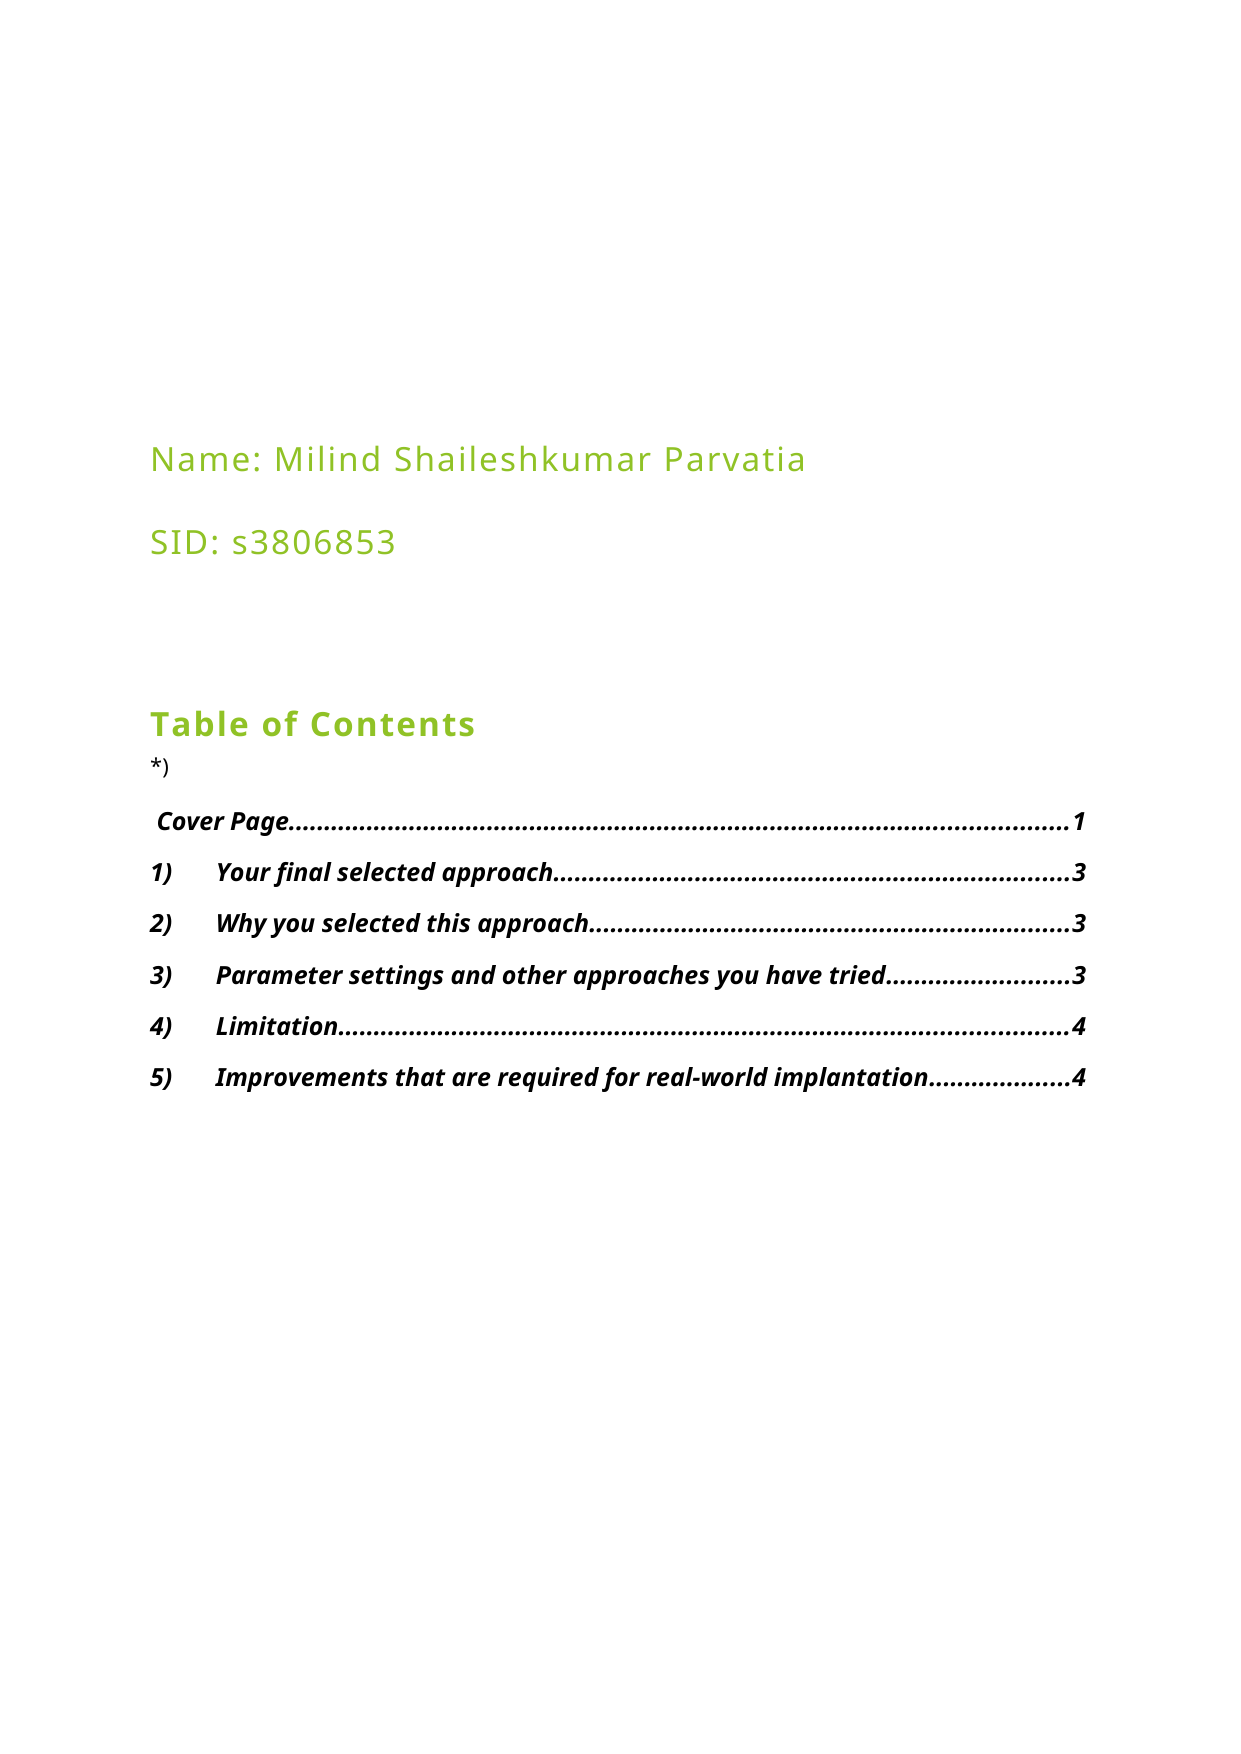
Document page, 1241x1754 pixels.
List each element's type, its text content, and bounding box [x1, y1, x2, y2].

subtitle SID: s3806853 [150, 519, 1090, 564]
subtitle Name: Milind Shaileshkumar Parvatia [150, 436, 1090, 481]
